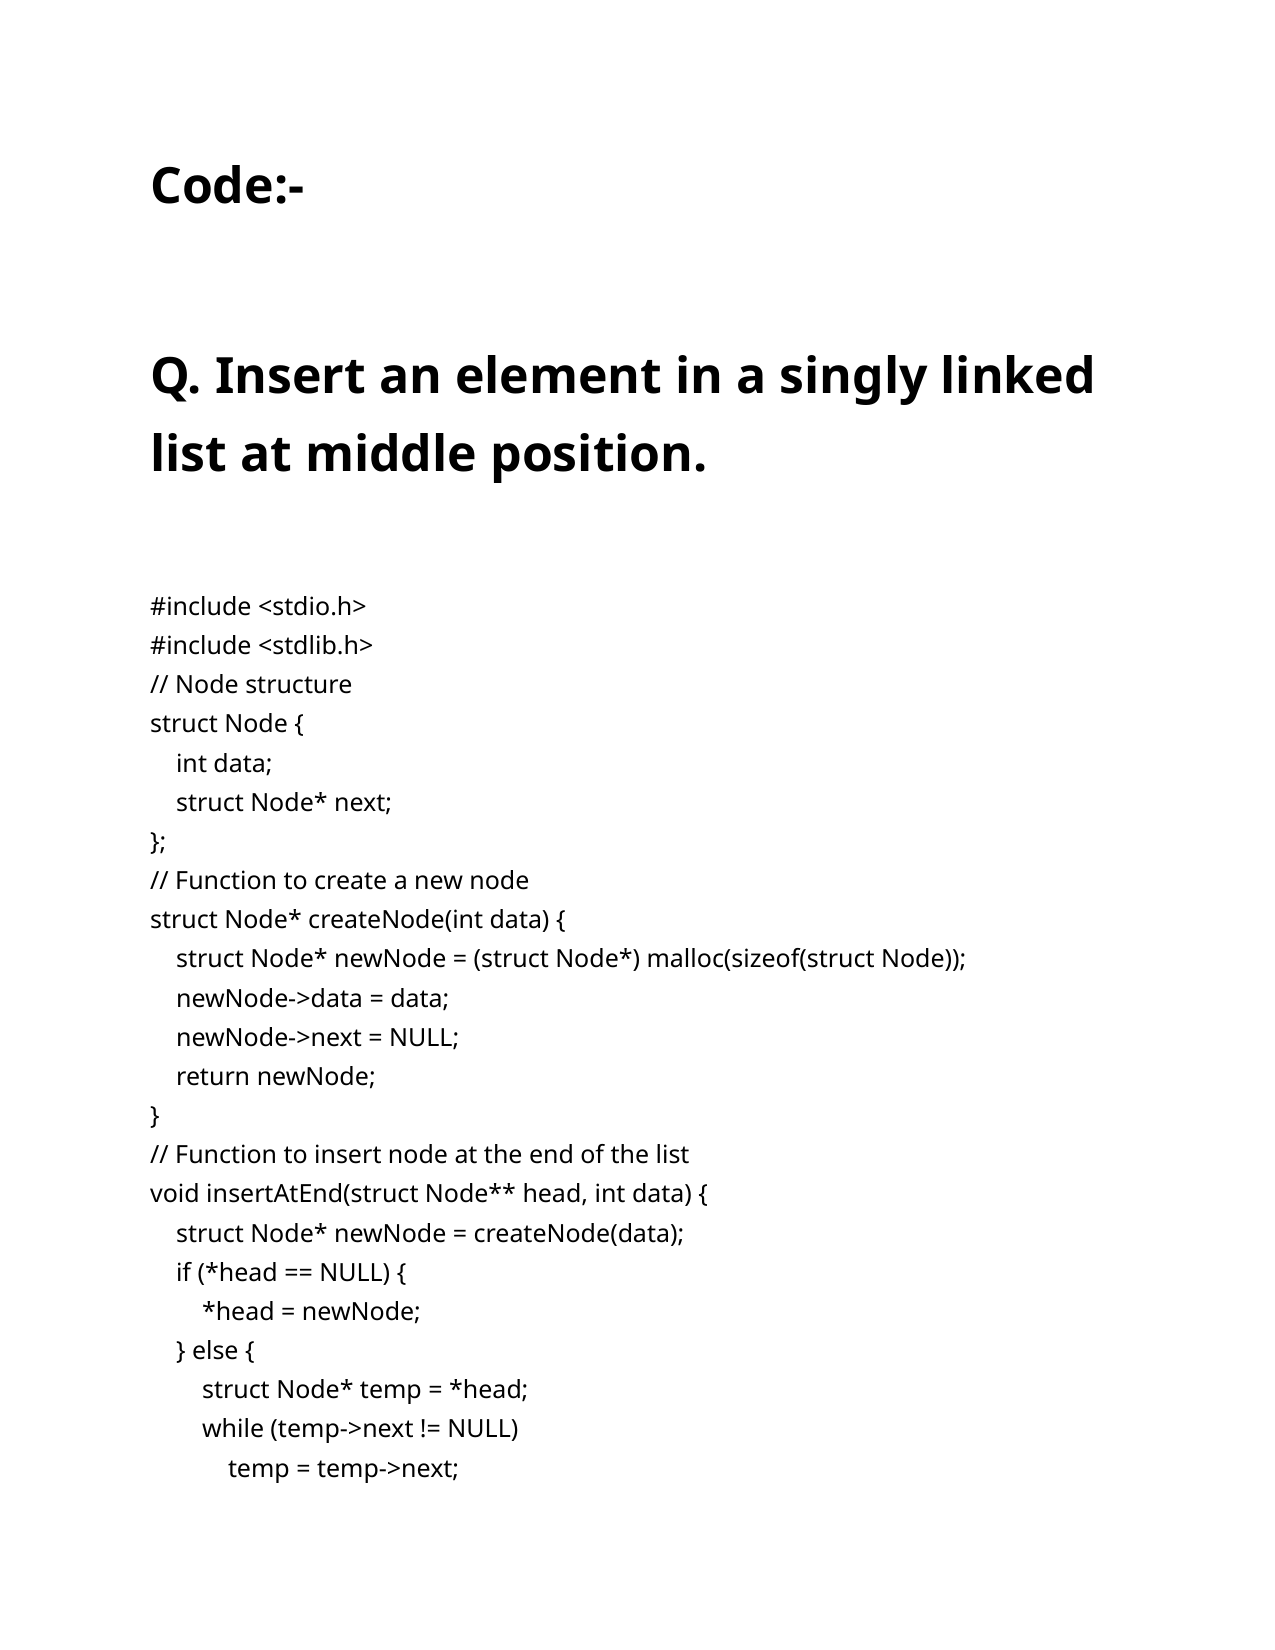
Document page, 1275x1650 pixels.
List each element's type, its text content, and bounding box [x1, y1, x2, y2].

text // Function to create a new node [150, 863, 1125, 897]
text void insertAtEnd(struct Node** head, int data) { [150, 1176, 1125, 1210]
text Q. Insert an element in a singly linked list at middle position. [150, 340, 1125, 486]
text while (temp->next != NULL) [150, 1411, 1125, 1445]
text #include <stdlib.h> [150, 628, 1125, 662]
text struct Node { [150, 706, 1125, 740]
text temp = temp->next; [150, 1450, 1125, 1484]
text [150, 1215, 1125, 1249]
text }; [150, 824, 1125, 858]
text newNode->data = data; [150, 980, 1125, 1014]
text int data; [150, 745, 1125, 779]
text struct Node* next; [150, 784, 1125, 818]
text // Node structure [150, 667, 1125, 701]
text } [150, 1098, 1125, 1132]
text // Function to insert node at the end of the list [150, 1137, 1125, 1171]
text *head = newNode; [150, 1294, 1125, 1328]
text } else { [150, 1333, 1125, 1367]
text struct Node* temp = *head; [150, 1372, 1125, 1406]
text return newNode; [150, 1059, 1125, 1093]
text Code:- [150, 150, 1125, 218]
text struct Node* createNode(int data) { [150, 902, 1125, 936]
text newNode->next = NULL; [150, 1019, 1125, 1053]
text if (*head == NULL) { [150, 1254, 1125, 1288]
text struct Node* newNode = (struct Node*) malloc(sizeof(struct Node)); [150, 941, 1125, 975]
text #include <stdio.h> [150, 589, 1125, 623]
